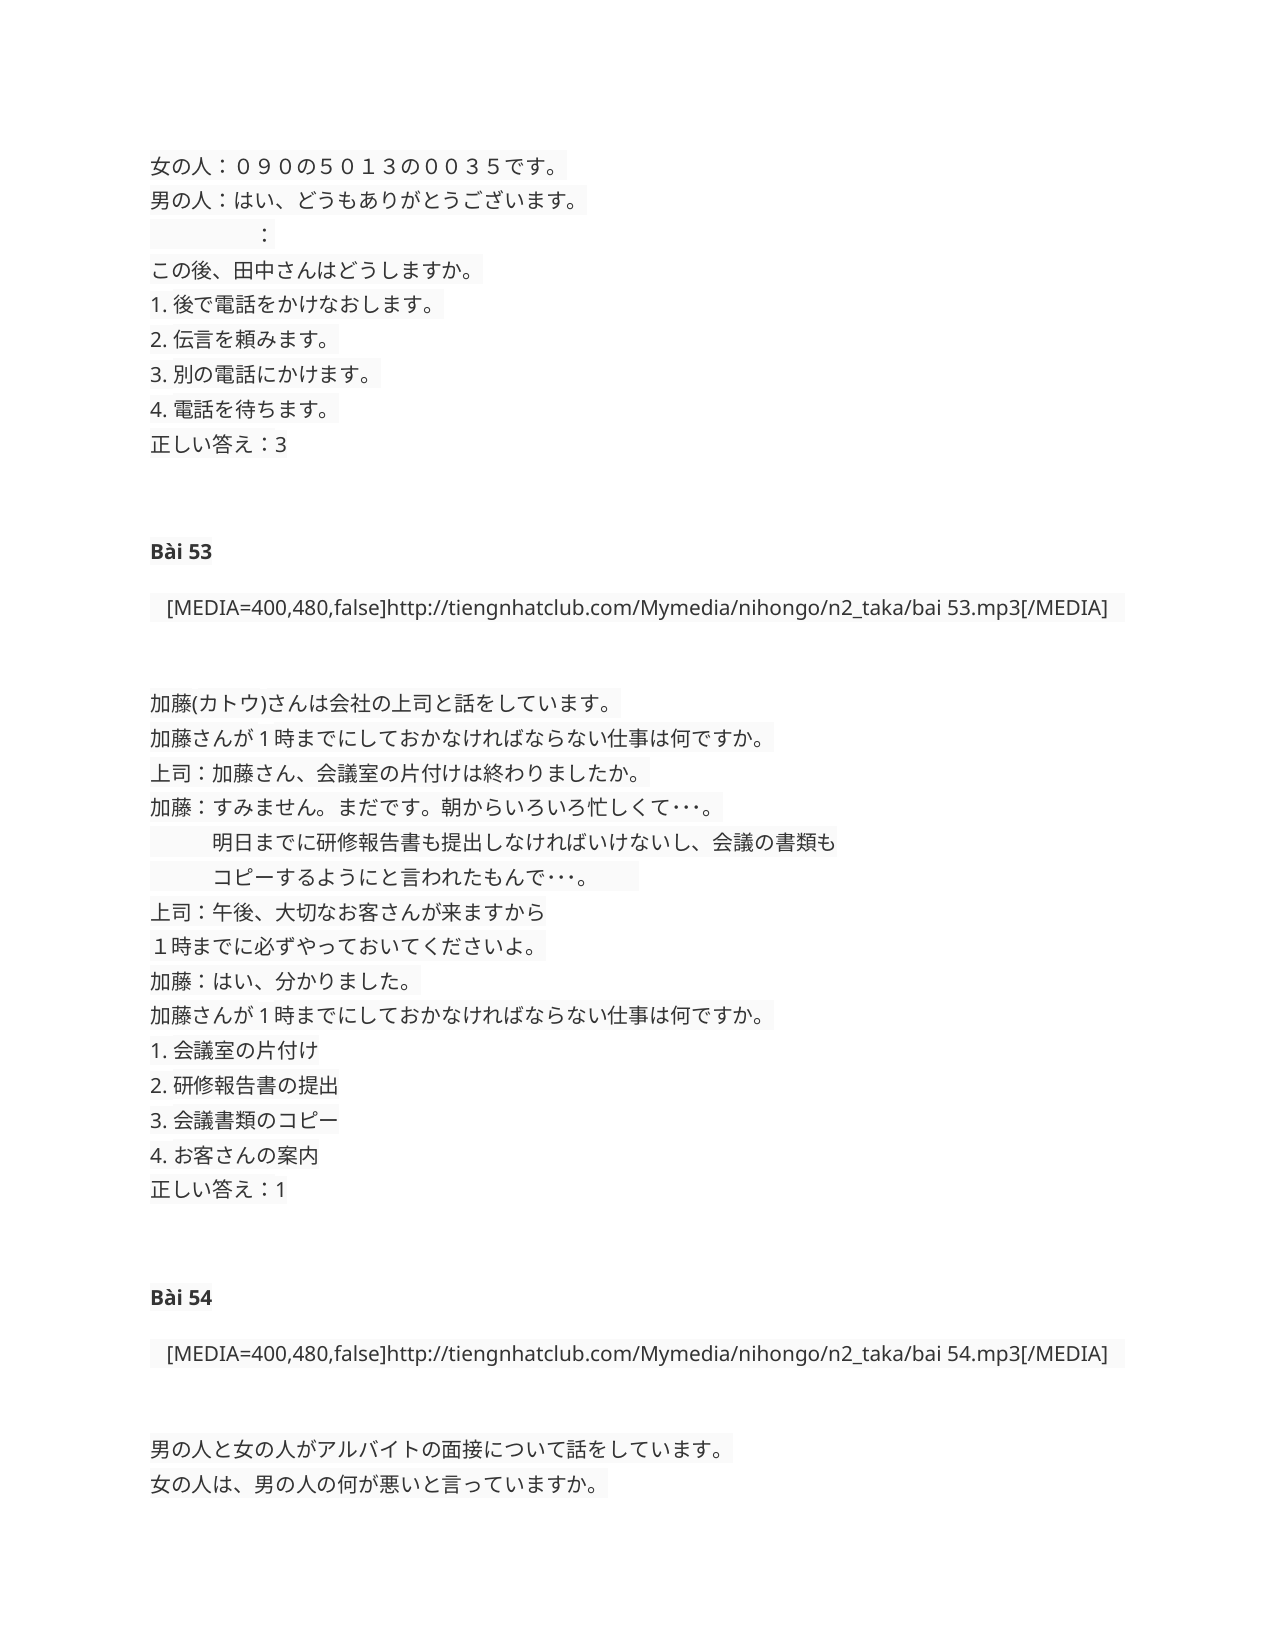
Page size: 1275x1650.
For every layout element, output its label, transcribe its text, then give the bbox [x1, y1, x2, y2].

text [MEDIA=400,480,false]http://tiengnhatclub.com/Mymedia/nihongo/n2_taka/bai 53.mp3[/MEDIA] [150, 593, 1125, 622]
text Bài 53 [150, 537, 1125, 593]
text [MEDIA=400,480,false]http://tiengnhatclub.com/Mymedia/nihongo/n2_taka/bai 54.mp3[/MEDIA] [150, 1339, 1125, 1368]
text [150, 150, 1125, 458]
text 加藤(カトウ)さんは会社の上司と話をしています。 加藤さんが1時までにしておかなければならない仕事は何ですか。 上司：加藤さん、会議室の片付けは終わりましたか。 加藤：すみません。まだです。朝からいろいろ忙しくて･･･。 明日までに研修報告書も提出しなければいけないし、会議の書類も コピーするようにと言われたもんで･･･。 上司：午後、大切なお客さんが来ますから １時までに必ずやっておいてくださいよ。 加藤：はい、分かりました。 加藤さんが1時までにしておかなければならない仕事は何ですか。 1. 会議室の片付け 2. 研修報告書の提出 3. 会議書類のコピー 4. お客さんの案内 正しい答え：1 [150, 622, 1125, 1204]
text Bài 54 [150, 1283, 1125, 1339]
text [150, 1368, 1125, 1498]
